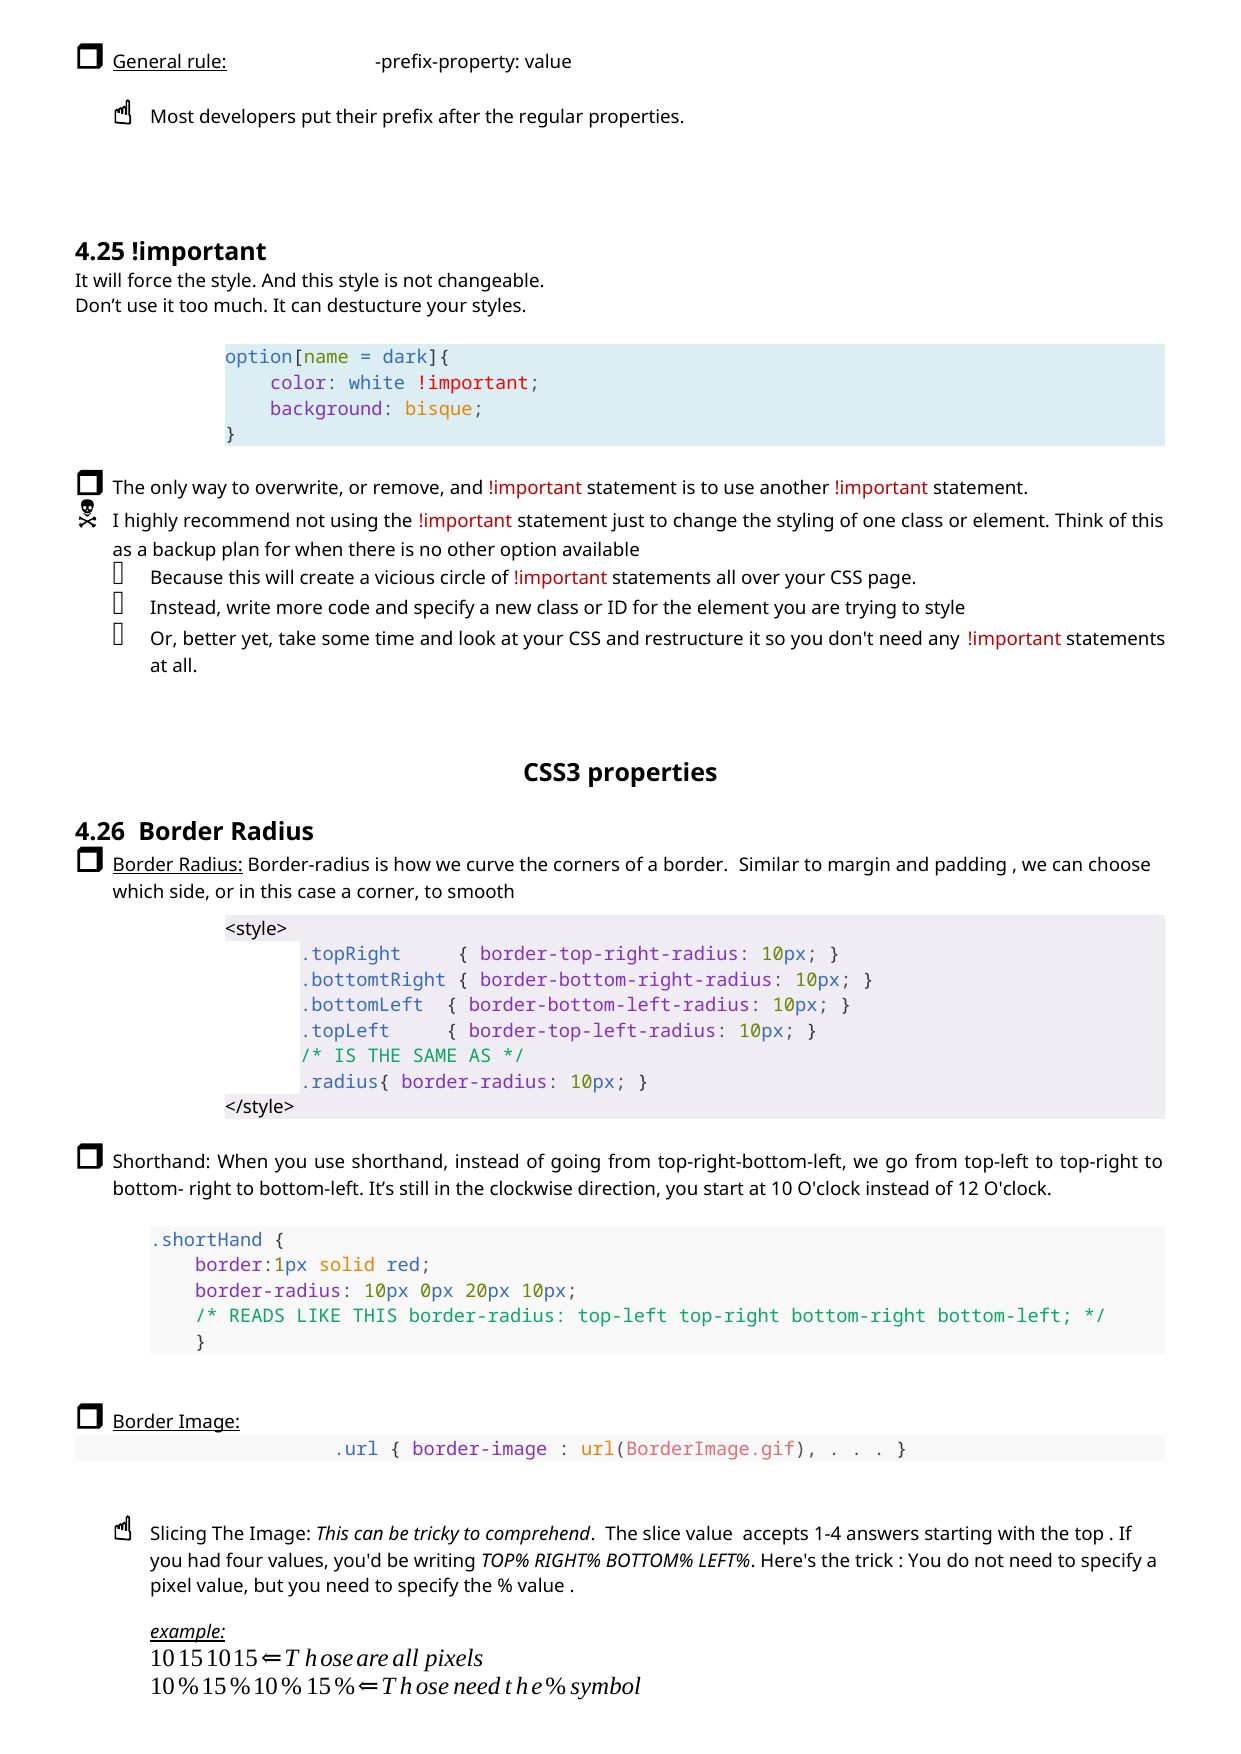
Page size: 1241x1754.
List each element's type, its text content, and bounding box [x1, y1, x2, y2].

text border-radius: 10px 0px 20px 10px; [150, 1277, 1165, 1303]
list Most developers put their prefix after the regular properties. [112, 101, 1165, 131]
text } [225, 420, 1165, 446]
list The only way to overwrite, or remove, and !important statement is to use another !important statement. [75, 471, 1165, 502]
list Border Image: [75, 1405, 1165, 1435]
text .radius{ border-radius: 10px; } [300, 1068, 1165, 1094]
text <style> [225, 915, 1165, 941]
list Because this will create a vicious circle of !important statements all over your CSS page. [112, 561, 1165, 592]
text CSS3 properties [75, 754, 1165, 788]
text 4.25 !important [75, 233, 1165, 267]
text .bottomtRight { border-bottom-right-radius: 10px; } [300, 966, 1165, 992]
text .topRight { border-top-right-radius: 10px; } [300, 941, 1165, 966]
list Or, better yet, take some time and look at your CSS and restructure it so you don't need any !important statements at all. [112, 622, 1165, 678]
text </style> [225, 1094, 1165, 1119]
text color: white !important; [225, 369, 1165, 395]
text } [150, 1328, 1165, 1354]
text background: bisque; [225, 395, 1165, 420]
text .topLeft { border-top-left-radius: 10px; } [300, 1017, 1165, 1043]
text /* IS THE SAME AS */ [300, 1043, 1165, 1068]
text .shortHand { [150, 1226, 1165, 1252]
text 4.26 Border Radius [75, 814, 1165, 848]
list I highly recommend not using the !important statement just to change the styling of one class or element. Think of this as a backup plan for when there is no other option available [75, 502, 1165, 561]
text Don’t use it too much. It can destucture your styles. [75, 293, 1165, 318]
list Border Radius: Border-radius is how we curve the corners of a border. Similar to margin and padding , we can choose which side, or in this case a corner, to smooth [75, 848, 1165, 904]
text example: [150, 1619, 1165, 1644]
text It will force the style. And this style is not changeable. [75, 267, 1165, 293]
list Instead, write more code and specify a new class or ID for the element you are trying to style [112, 592, 1165, 622]
text option[name = dark]{ [225, 344, 1165, 369]
text .bottomLeft { border-bottom-left-radius: 10px; } [300, 992, 1165, 1017]
list Slicing The Image: This can be tricky to comprehend. The slice value accepts 1-4 answers starting with the top . If you had four values, you'd be writing TOP% RIGHT% BOTTOM% LEFT%. Here's the trick : You do not need to specify a pixel value, but you need to specify the % value . [112, 1512, 1165, 1593]
text border:1px solid red; [150, 1252, 1165, 1277]
text .url { border-image : url(BorderImage.gif), . . . } [75, 1435, 1165, 1461]
list General rule: -prefix-property: value [75, 45, 1165, 75]
text /* READS LIKE THIS border-radius: top-left top-right bottom-right bottom-left; */ [150, 1303, 1165, 1328]
list Shorthand: When you use shorthand, instead of going from top-right-bottom-left, we go from top-left to top-right to bottom- right to bottom-left. It’s still in the clockwise direction, you start at 10 O'clock instead of 12 O'clock. [75, 1145, 1165, 1201]
